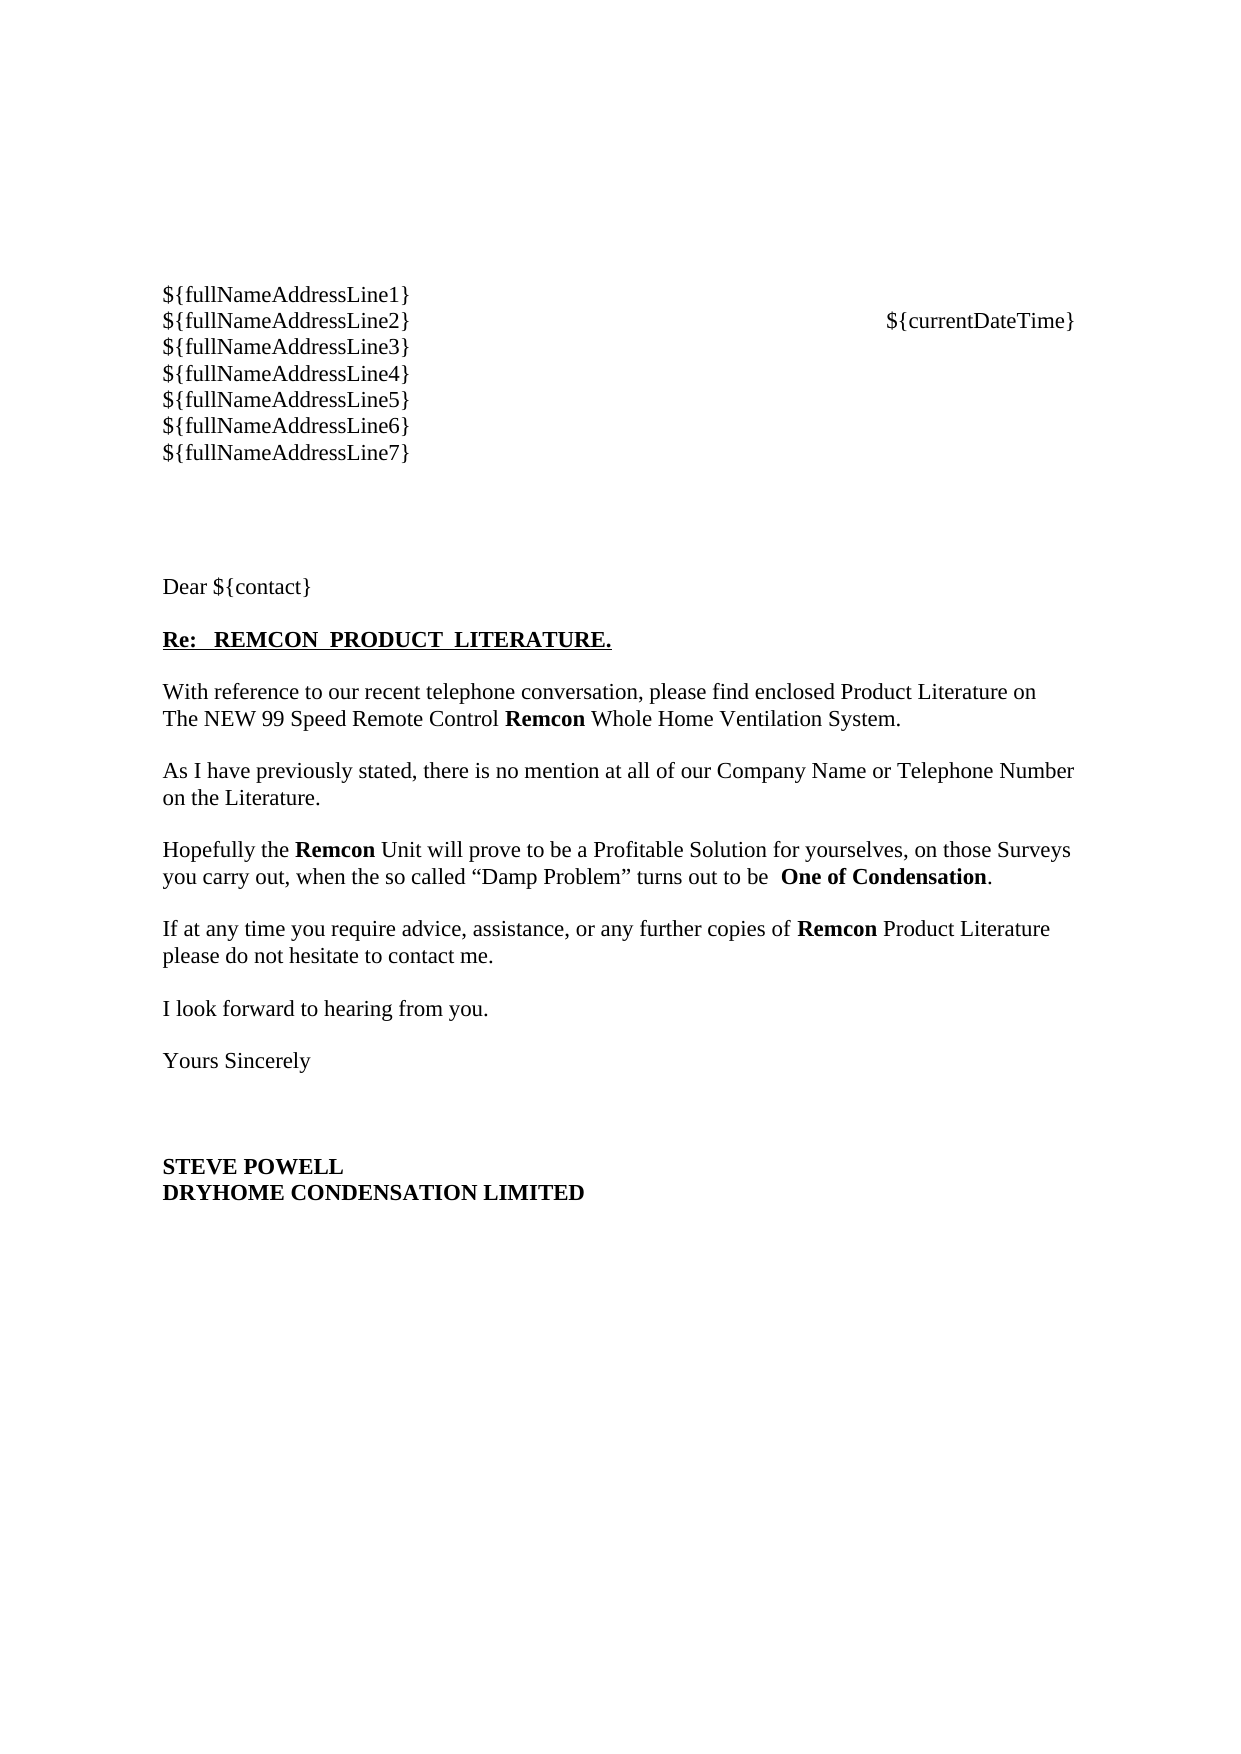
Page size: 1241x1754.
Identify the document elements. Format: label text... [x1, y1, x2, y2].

subtitle ${fullNameAddressLine1} [162, 281, 1078, 307]
text ${fullNameAddressLine4} [162, 360, 1078, 386]
text Hopefully the Remcon Unit will prove to be a Profitable Solution for yourselves, on those Surveys you carry out, when the so called “Damp Problem” turns out to be One of Condensation. [162, 836, 1078, 889]
text ${fullNameAddressLine3} [162, 333, 1078, 360]
subtitle Re: REMCON PRODUCT LITERATURE. [162, 626, 1078, 652]
text ${fullNameAddressLine5} [162, 386, 1078, 412]
text Yours Sincerely [162, 1047, 1078, 1074]
text With reference to our recent telephone conversation, please find enclosed Product Literature on The NEW 99 Speed Remote Control Remcon Whole Home Ventilation System. [162, 678, 1078, 731]
text Dear ${contact} [162, 573, 1078, 599]
text If at any time you require advice, assistance, or any further copies of Remcon Product Literature please do not hesitate to contact me. [162, 916, 1078, 968]
text ${fullNameAddressLine7} [162, 439, 1078, 465]
subtitle ${fullNameAddressLine2} ${currentDateTime} [162, 307, 1078, 333]
subtitle STEVE POWELL [162, 1153, 1078, 1179]
text DRYHOME CONDENSATION LIMITED [162, 1179, 1078, 1205]
text I look forward to hearing from you. [162, 994, 1078, 1021]
text ${fullNameAddressLine6} [162, 412, 1078, 439]
text As I have previously stated, there is no mention at all of our Company Name or Telephone Number on the Literature. [162, 757, 1078, 810]
